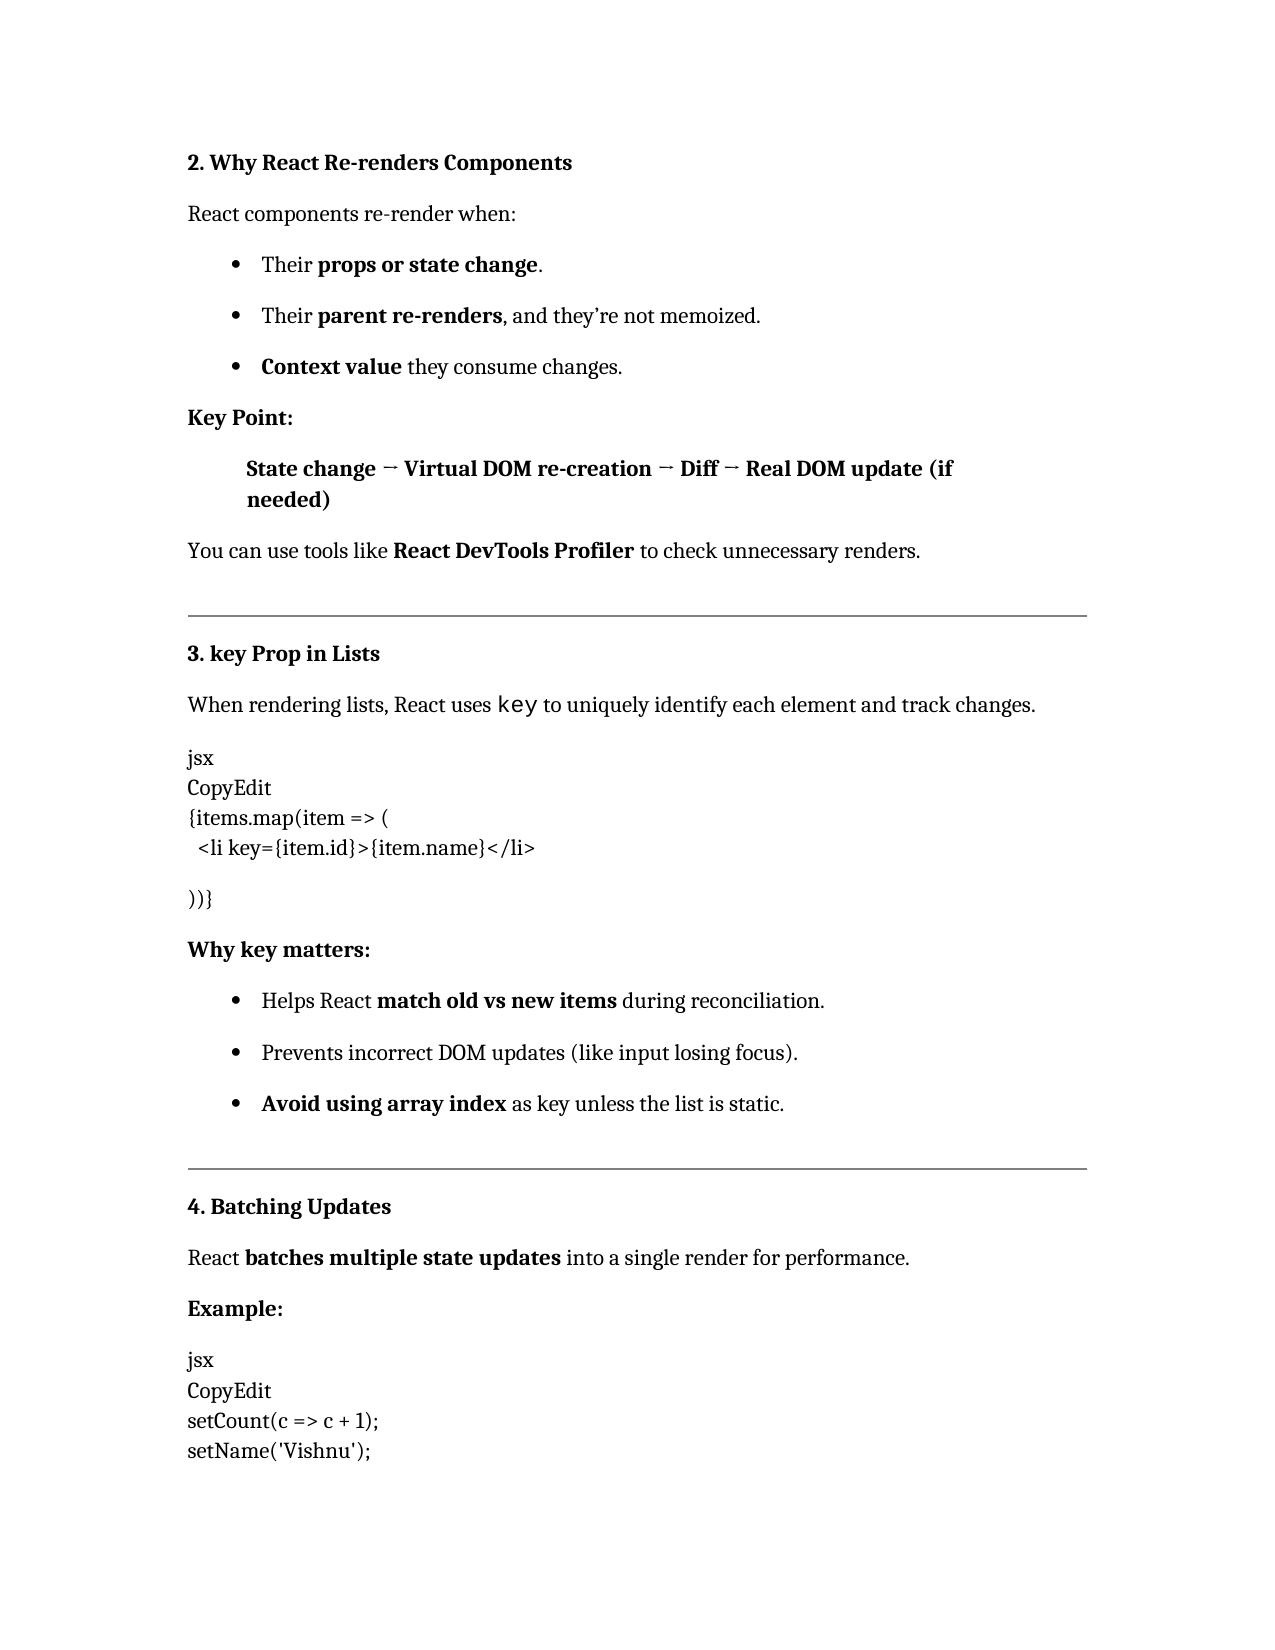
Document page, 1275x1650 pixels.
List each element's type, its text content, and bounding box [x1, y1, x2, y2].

subtitle Example: [187, 1296, 1087, 1322]
subtitle 2. Why React Re-renders Components [187, 150, 1087, 176]
text CopyEdit [187, 1377, 1087, 1404]
text You can use tools like React DevTools Profiler to check unnecessary renders. [187, 537, 1087, 564]
text jsx [187, 1347, 1087, 1373]
text State change → Virtual DOM re-creation → Diff → Real DOM update (if needed) [247, 456, 1028, 513]
subtitle 3. key Prop in Lists [187, 641, 1087, 667]
list Their parent re-renders, and they’re not memoized. [232, 303, 1087, 329]
list Avoid using array index as key unless the list is static. [232, 1090, 1087, 1117]
subtitle 4. Batching Updates [187, 1194, 1087, 1220]
text React components re-render when: [187, 201, 1087, 227]
list Their props or state change. [232, 252, 1087, 278]
list Prevents incorrect DOM updates (like input losing focus). [232, 1039, 1087, 1066]
text <li key={item.id}>{item.name}</li> [187, 835, 1087, 862]
text jsx [187, 744, 1087, 771]
text setCount(c => c + 1); [187, 1408, 1087, 1434]
text When rendering lists, React uses key to uniquely identify each element and track changes. [187, 692, 1087, 720]
text ))} [187, 886, 1087, 913]
text CopyEdit [187, 775, 1087, 801]
subtitle Key Point: [187, 405, 1087, 432]
list Context value they consume changes. [232, 354, 1087, 381]
list Helps React match old vs new items during reconciliation. [232, 988, 1087, 1015]
text {items.map(item => ( [187, 805, 1087, 831]
text setName('Vishnu'); [187, 1438, 1087, 1464]
subtitle Why key matters: [187, 937, 1087, 964]
text React batches multiple state updates into a single render for performance. [187, 1245, 1087, 1271]
